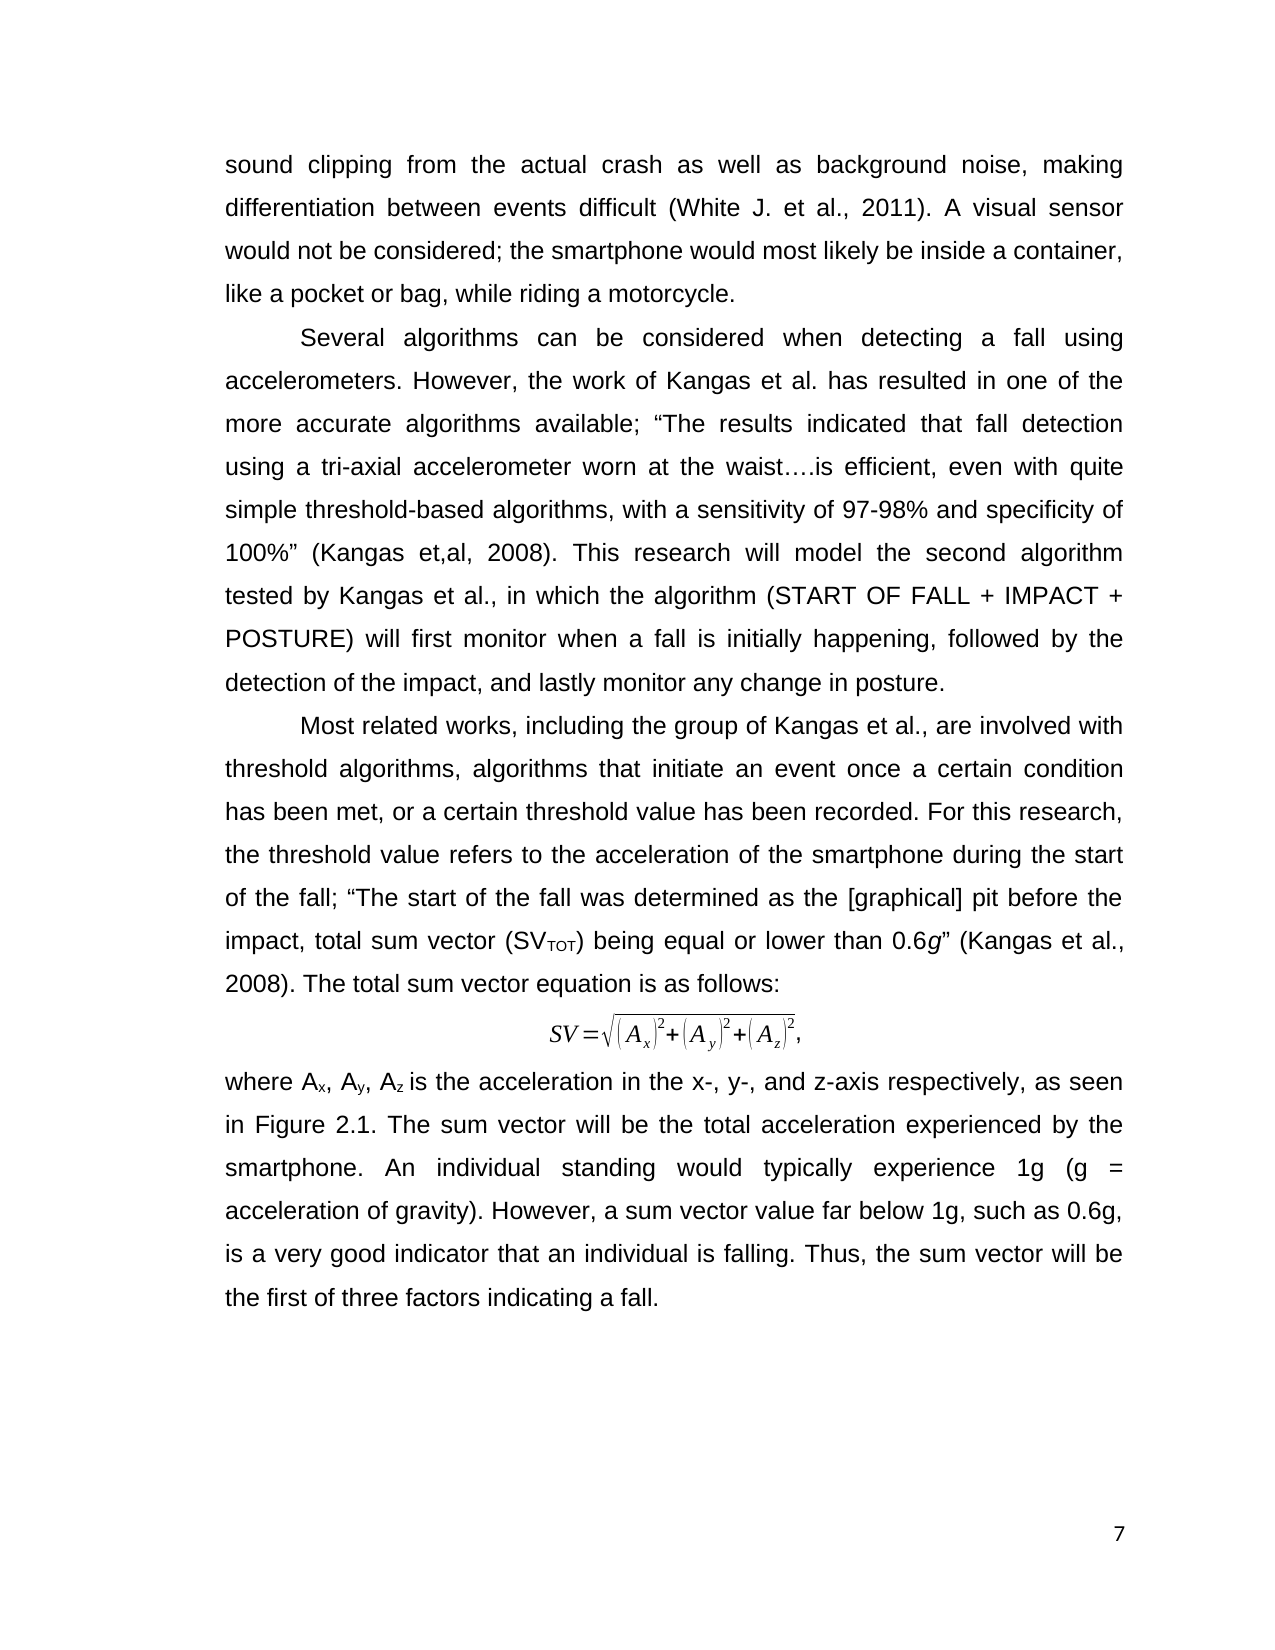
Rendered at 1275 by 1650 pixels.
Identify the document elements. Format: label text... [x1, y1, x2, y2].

text , [225, 1012, 1125, 1053]
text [225, 150, 1125, 308]
text Several algorithms can be considered when detecting a fall using accelerometers. However, the work of Kangas et al. has resulted in one of the more accurate algorithms available; “The results indicated that fall detection using a tri-axial accelerometer worn at the waist….is efficient, even with quite simple threshold-based algorithms, with a sensitivity of 97-98% and specificity of 100%” (Kangas et,al, 2008). This research will model the second algorithm tested by Kangas et al., in which the algorithm (START OF FALL + IMPACT + POSTURE) will first monitor when a fall is initially happening, followed by the detection of the impact, and lastly monitor any change in posture. [225, 322, 1125, 696]
text Most related works, including the group of Kangas et al., are involved with threshold algorithms, algorithms that initiate an event once a certain condition has been met, or a certain threshold value has been recorded. For this research, the threshold value refers to the acceleration of the smartphone during the start of the fall; “The start of the fall was determined as the [graphical] pit before the impact, total sum vector (SVTOT) being equal or lower than 0.6g” (Kangas et al., 2008). The total sum vector equation is as follows: [225, 711, 1125, 998]
text where Ax, Ay, Az is the acceleration in the x-, y-, and z-axis respectively, as seen in Figure 2.1. The sum vector will be the total acceleration experienced by the smartphone. An individual standing would typically experience 1g (g = acceleration of gravity). However, a sum vector value far below 1g, such as 0.6g, is a very good indicator that an individual is falling. Thus, the sum vector will be the first of three factors indicating a fall. [225, 1067, 1125, 1311]
